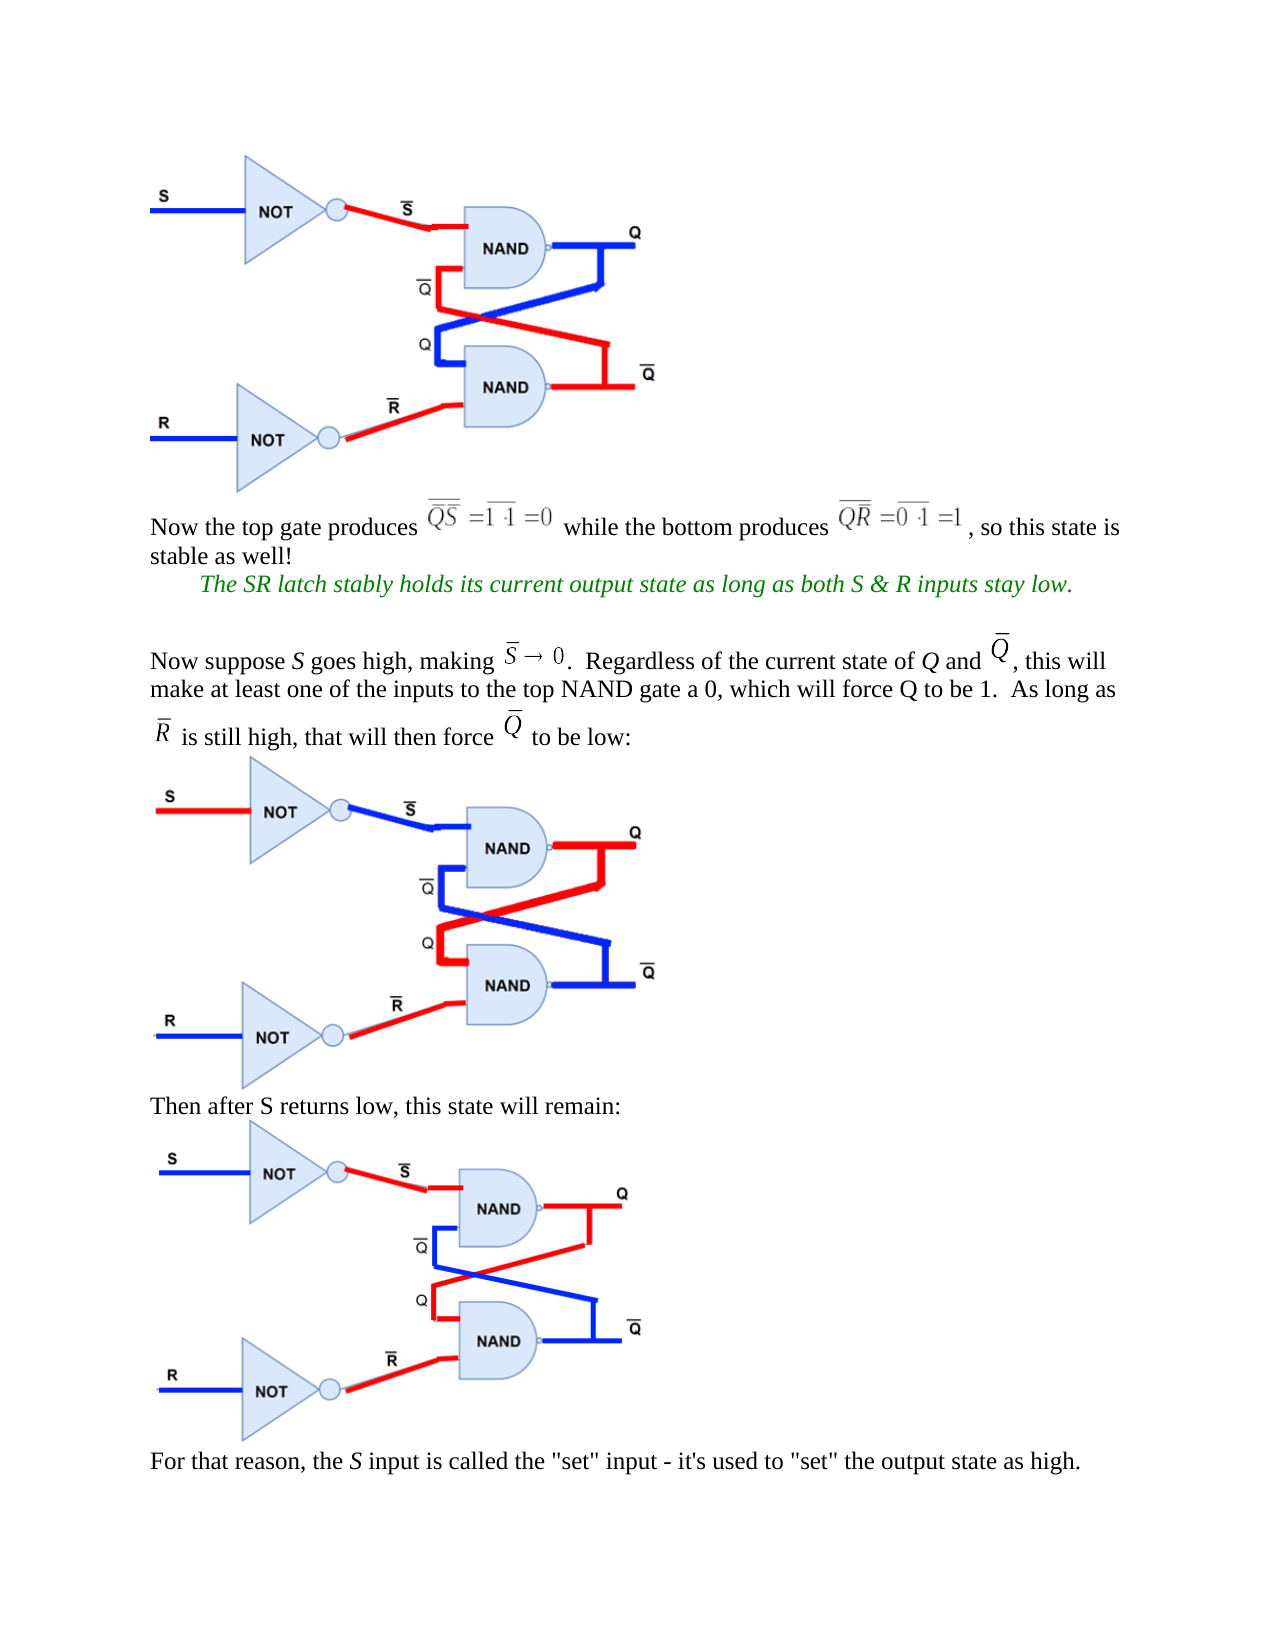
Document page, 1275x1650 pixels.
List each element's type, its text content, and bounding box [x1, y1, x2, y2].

text Now the top gate produces while the bottom produces , so this state is stable as well! [150, 493, 1125, 569]
text For that reason, the S input is called the "set" input - it's used to "set" the output state as high. [150, 1446, 1125, 1474]
text Now suppose S goes high, making . Regardless of the current state of Q and , this will make at least one of the inputs to the top NAND gate a 0, which will force Q to be 1. As long as is still high, that will then force to be low: [150, 627, 1125, 751]
text Then after S returns low, this state will remain: [150, 1091, 1125, 1120]
picture [150, 150, 661, 494]
picture [150, 1120, 651, 1446]
picture [150, 751, 663, 1092]
text The SR latch stably holds its current output state as long as both S & R inputs stay low. [150, 569, 1125, 598]
